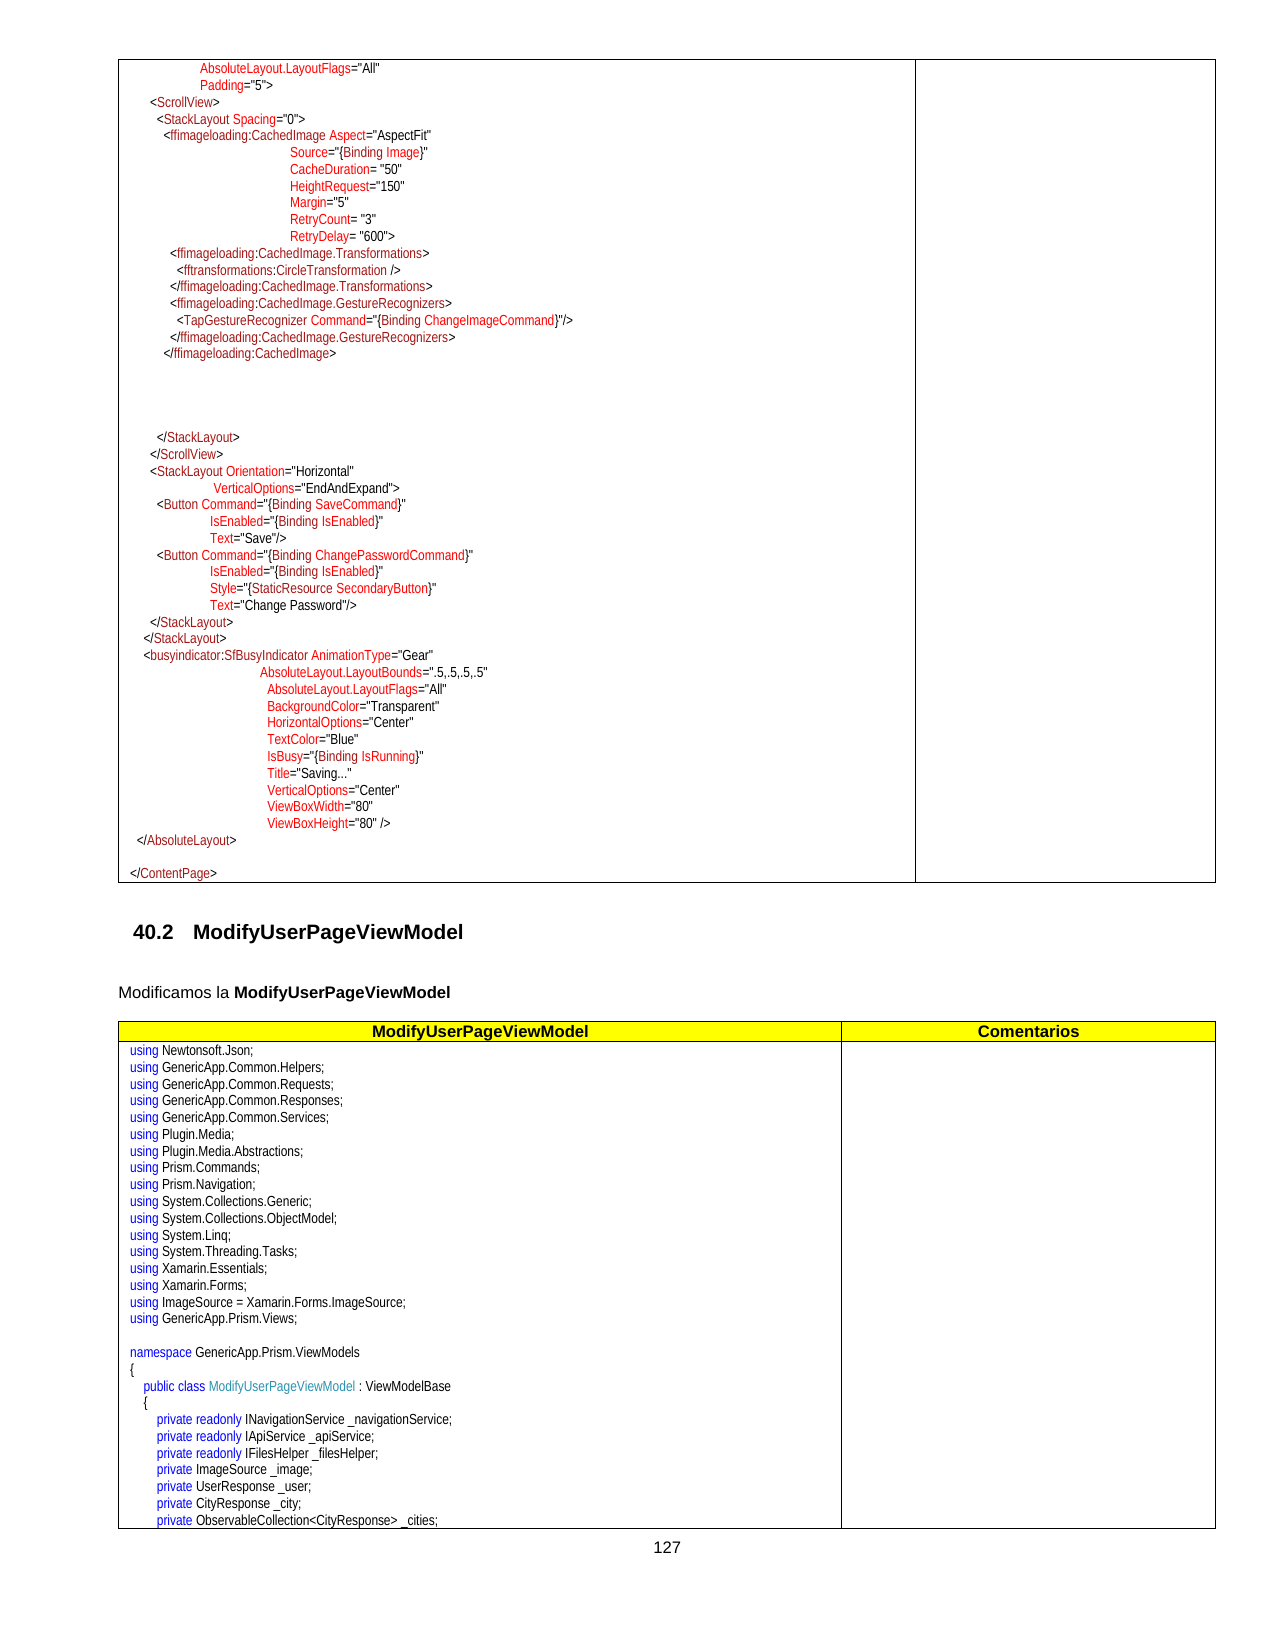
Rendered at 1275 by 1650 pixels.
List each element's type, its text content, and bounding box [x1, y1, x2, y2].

table_header Comentarios [842, 1022, 1215, 1041]
table_header ModifyUserPageViewModel [119, 1022, 841, 1041]
text Modificamos la ModifyUserPageViewModel [118, 983, 1216, 1002]
table_cell [916, 60, 1215, 882]
table_cell [842, 1042, 1215, 1528]
subtitle ModifyUserPageViewModel [133, 920, 1216, 944]
